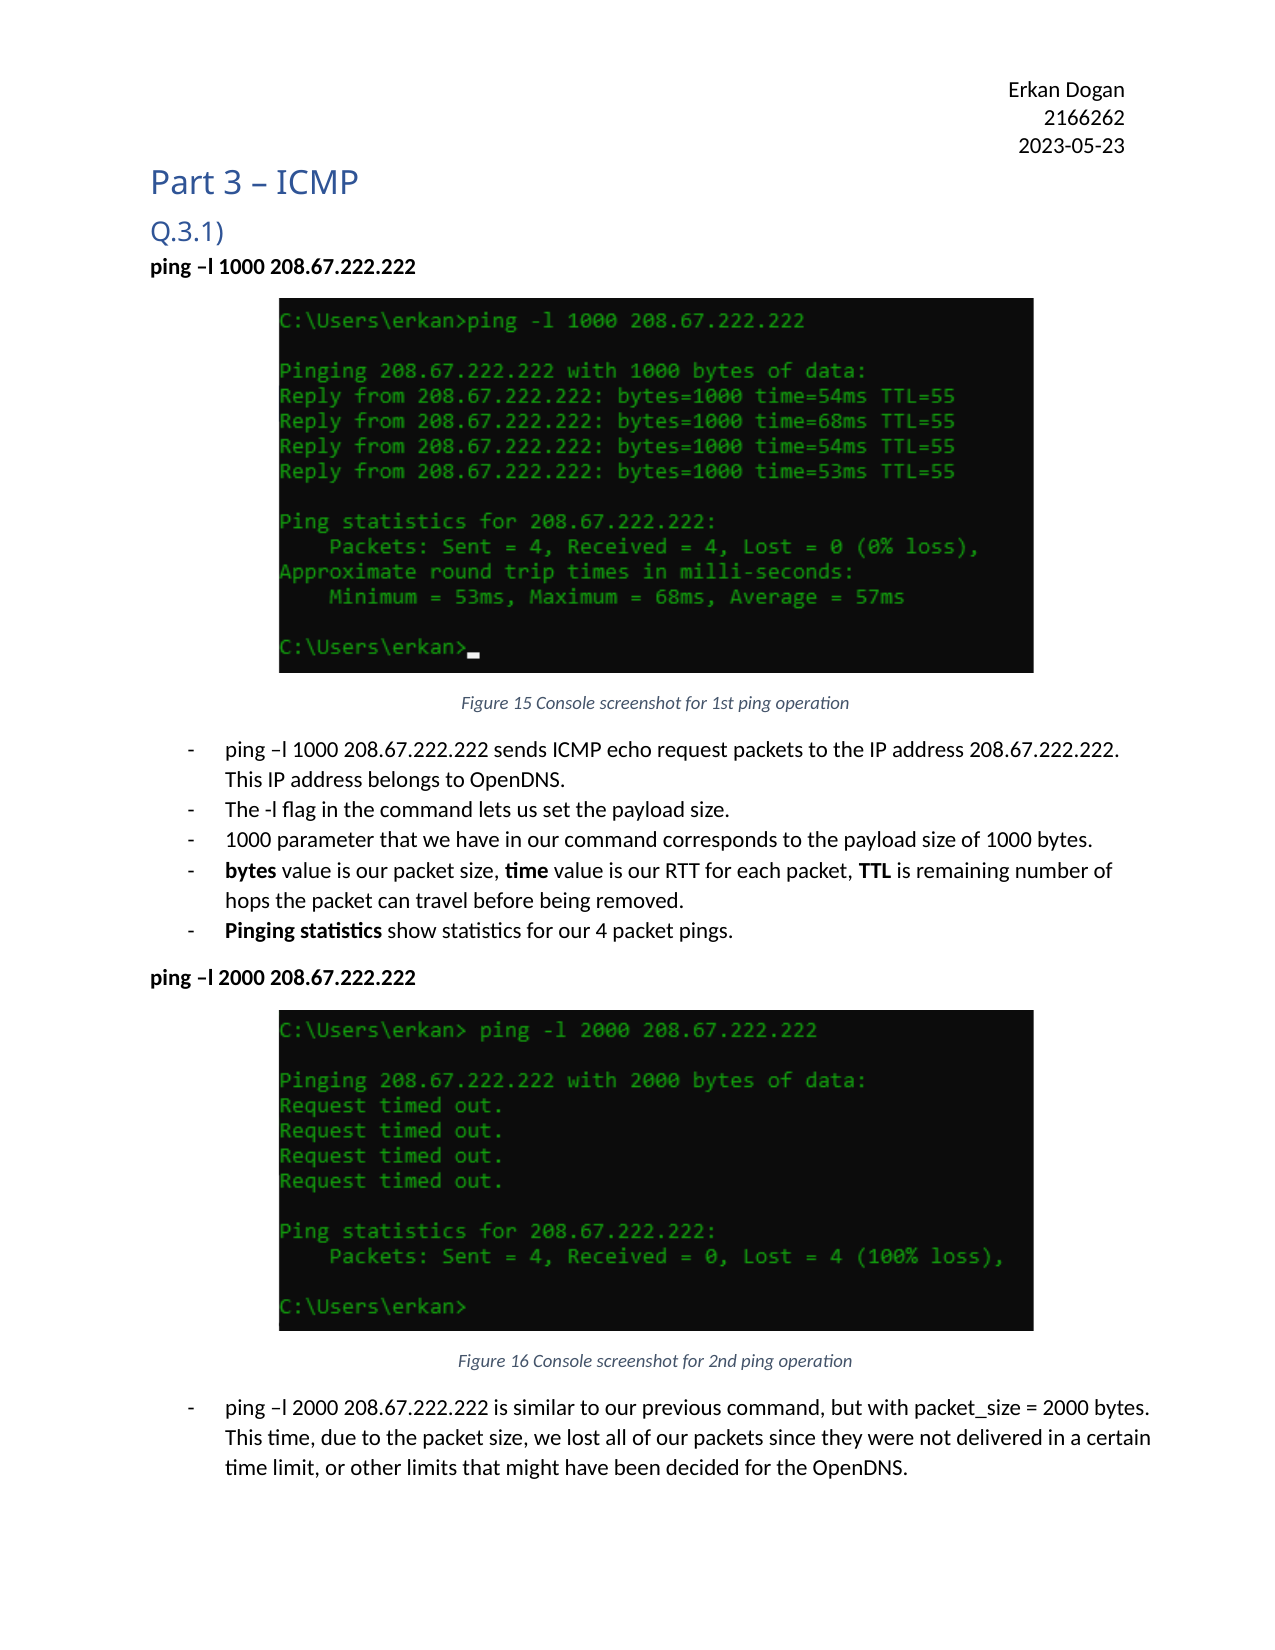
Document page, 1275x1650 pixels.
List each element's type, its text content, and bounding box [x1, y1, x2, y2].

text ping –l 1000 208.67.222.222 [150, 252, 1162, 280]
subtitle Q.3.1) [150, 212, 1162, 249]
list The -l flag in the command lets us set the payload size. [187, 795, 1162, 823]
text ping –l 2000 208.67.222.222 [150, 963, 1162, 991]
list bytes value is our packet size, time value is our RTT for each packet, TTL is remaining number of hops the packet can travel before being removed. [187, 856, 1162, 914]
picture [278, 1010, 1034, 1331]
list ping –l 1000 208.67.222.222 sends ICMP echo request packets to the IP address 208.67.222.222. This IP address belongs to OpenDNS. [187, 735, 1162, 793]
subtitle Part 3 – ICMP [150, 159, 1162, 204]
list Pinging statistics show statistics for our 4 packet pings. [187, 916, 1162, 944]
list ping –l 2000 208.67.222.222 is similar to our previous command, but with packet_size = 2000 bytes. This time, due to the packet size, we lost all of our packets since they were not delivered in a certain time limit, or other limits that might have been decided for the OpenDNS. [187, 1393, 1162, 1481]
list 1000 parameter that we have in our command corresponds to the payload size of 1000 bytes. [187, 826, 1162, 853]
picture [278, 298, 1034, 673]
